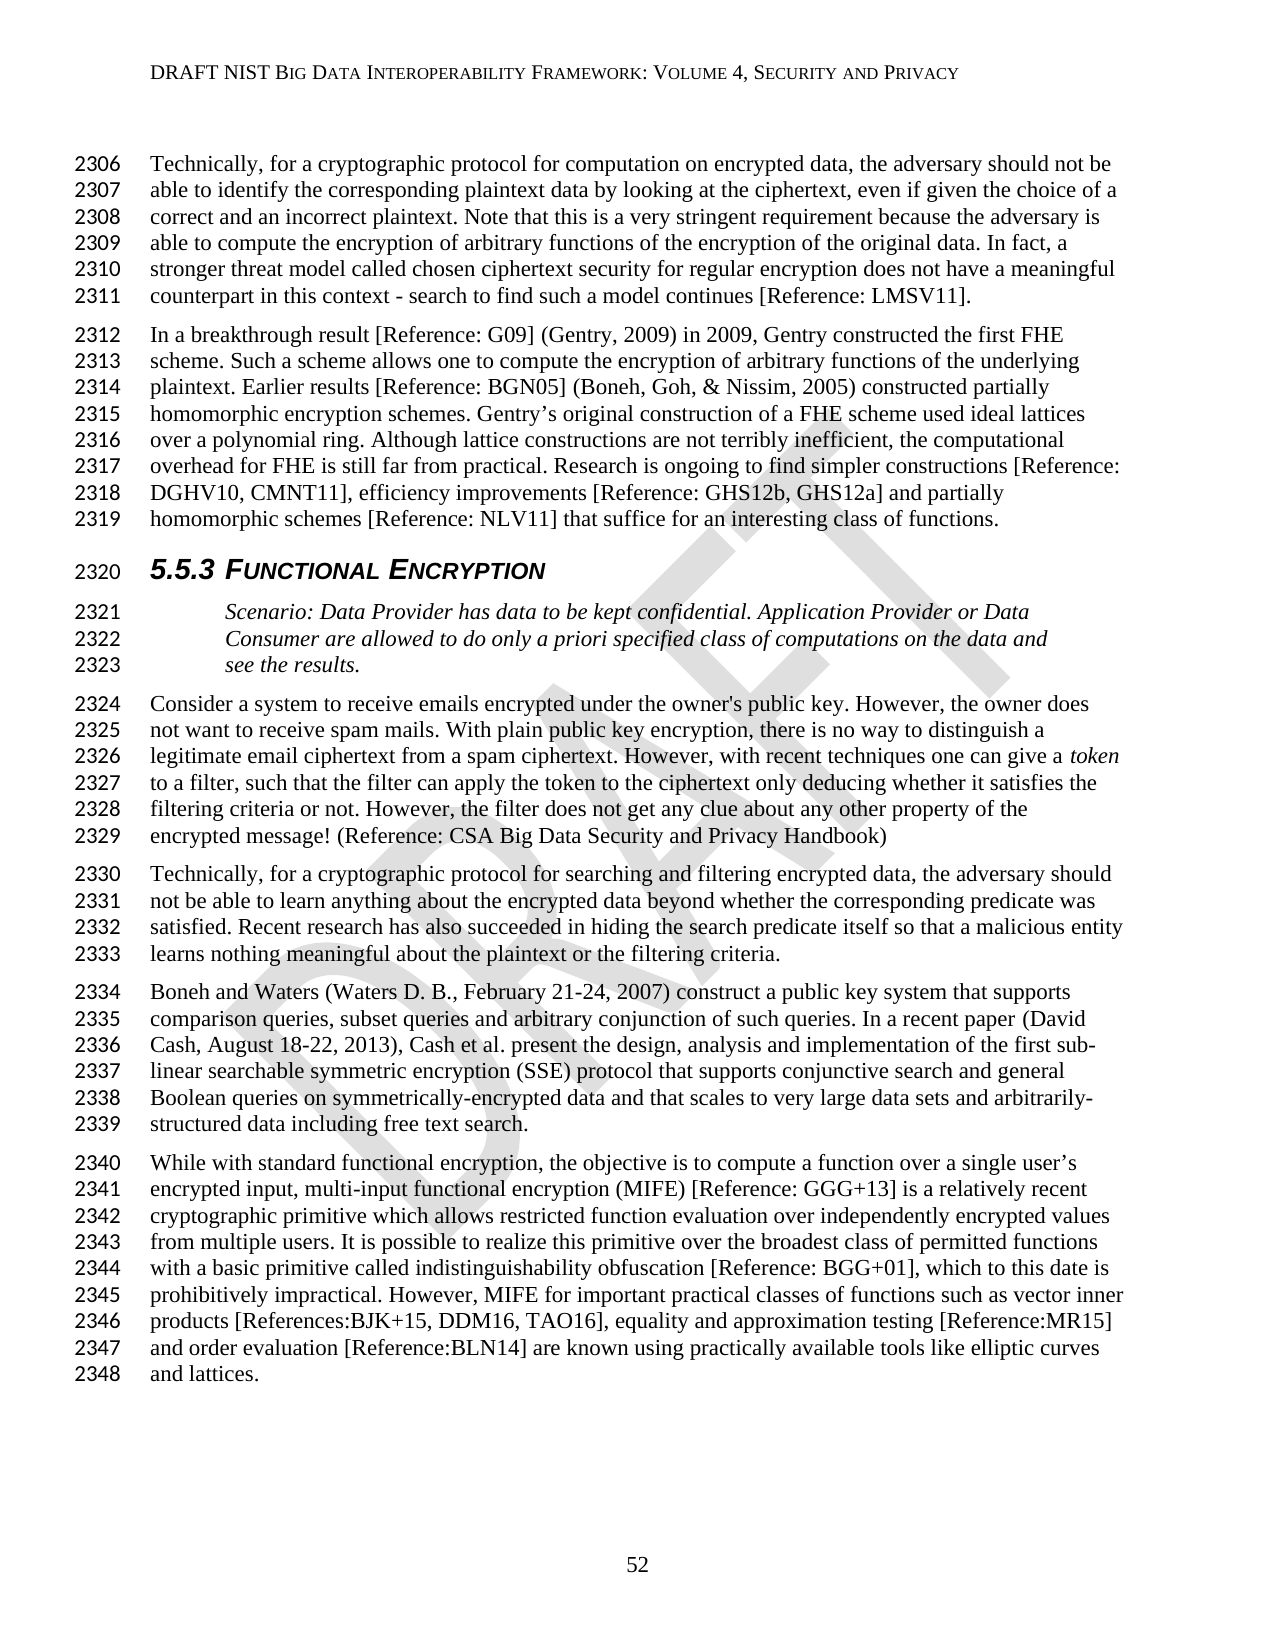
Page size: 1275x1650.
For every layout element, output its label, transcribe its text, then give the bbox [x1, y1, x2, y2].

text Technically, for a cryptographic protocol for searching and filtering encrypted data, the adversary should not be able to learn anything about the encrypted data beyond whether the corresponding predicate was satisfied. Recent research has also succeeded in hiding the search predicate itself so that a malicious entity learns nothing meaningful about the plaintext or the filtering criteria. [150, 861, 1125, 966]
text Consider a system to receive emails encrypted under the owner's public key. However, the owner does not want to receive spam mails. With plain public key encryption, there is no way to distinguish a legitimate email ciphertext from a spam ciphertext. However, with recent techniques one can give a token to a filter, such that the filter can apply the token to the ciphertext only deducing whether it satisfies the filtering criteria or not. However, the filter does not get any clue about any other property of the encrypted message! (Reference: CSA Big Data Security and Privacy Handbook) [150, 690, 1125, 848]
text Technically, for a cryptographic protocol for computation on encrypted data, the adversary should not be able to identify the corresponding plaintext data by looking at the ciphertext, even if given the choice of a correct and an incorrect plaintext. Note that this is a very stringent requirement because the adversary is able to compute the encryption of arbitrary functions of the encryption of the original data. In fact, a stronger threat model called chosen ciphertext security for regular encryption does not have a meaningful counterpart in this context - search to find such a model continues [Reference: LMSV11]. [150, 150, 1125, 308]
text Scenario: Data Provider has data to be kept confidential. Application Provider or Data Consumer are allowed to do only a priori specified class of computations on the data and see the results. [225, 598, 1050, 677]
subtitle Functional Encryption [150, 552, 1125, 586]
text Boneh and Waters construct a public key system that supports comparison queries, subset queries and arbitrary conjunction of such queries. In a recent paper , Cash et al. present the design, analysis and implementation of the first sub-linear searchable symmetric encryption (SSE) protocol that supports conjunctive search and general Boolean queries on symmetrically-encrypted data and that scales to very large data sets and arbitrarily-structured data including free text search. [150, 978, 1125, 1137]
text In a breakthrough result [Reference: G09] (Gentry, 2009) in 2009, Gentry constructed the first FHE scheme. Such a scheme allows one to compute the encryption of arbitrary functions of the underlying plaintext. Earlier results [Reference: BGN05] (Boneh, Goh, & Nissim, 2005) constructed partially homomorphic encryption schemes. Gentry’s original construction of a FHE scheme used ideal lattices over a polynomial ring. Although lattice constructions are not terribly inefficient, the computational overhead for FHE is still far from practical. Research is ongoing to find simpler constructions [Reference: DGHV10, CMNT11], efficiency improvements [Reference: GHS12b, GHS12a] and partially homomorphic schemes [Reference: NLV11] that suffice for an interesting class of functions. [150, 321, 1125, 531]
text While with standard functional encryption, the objective is to compute a function over a single user’s encrypted input, multi-input functional encryption (MIFE) [Reference: GGG+13] is a relatively recent cryptographic primitive which allows restricted function evaluation over independently encrypted values from multiple users. It is possible to realize this primitive over the broadest class of permitted functions with a basic primitive called indistinguishability obfuscation [Reference: BGG+01], which to this date is prohibitively impractical. However, MIFE for important practical classes of functions such as vector inner products [References:BJK+15, DDM16, TAO16], equality and approximation testing [Reference:MR15] and order evaluation [Reference:BLN14] are known using practically available tools like elliptic curves and lattices. [150, 1149, 1125, 1386]
